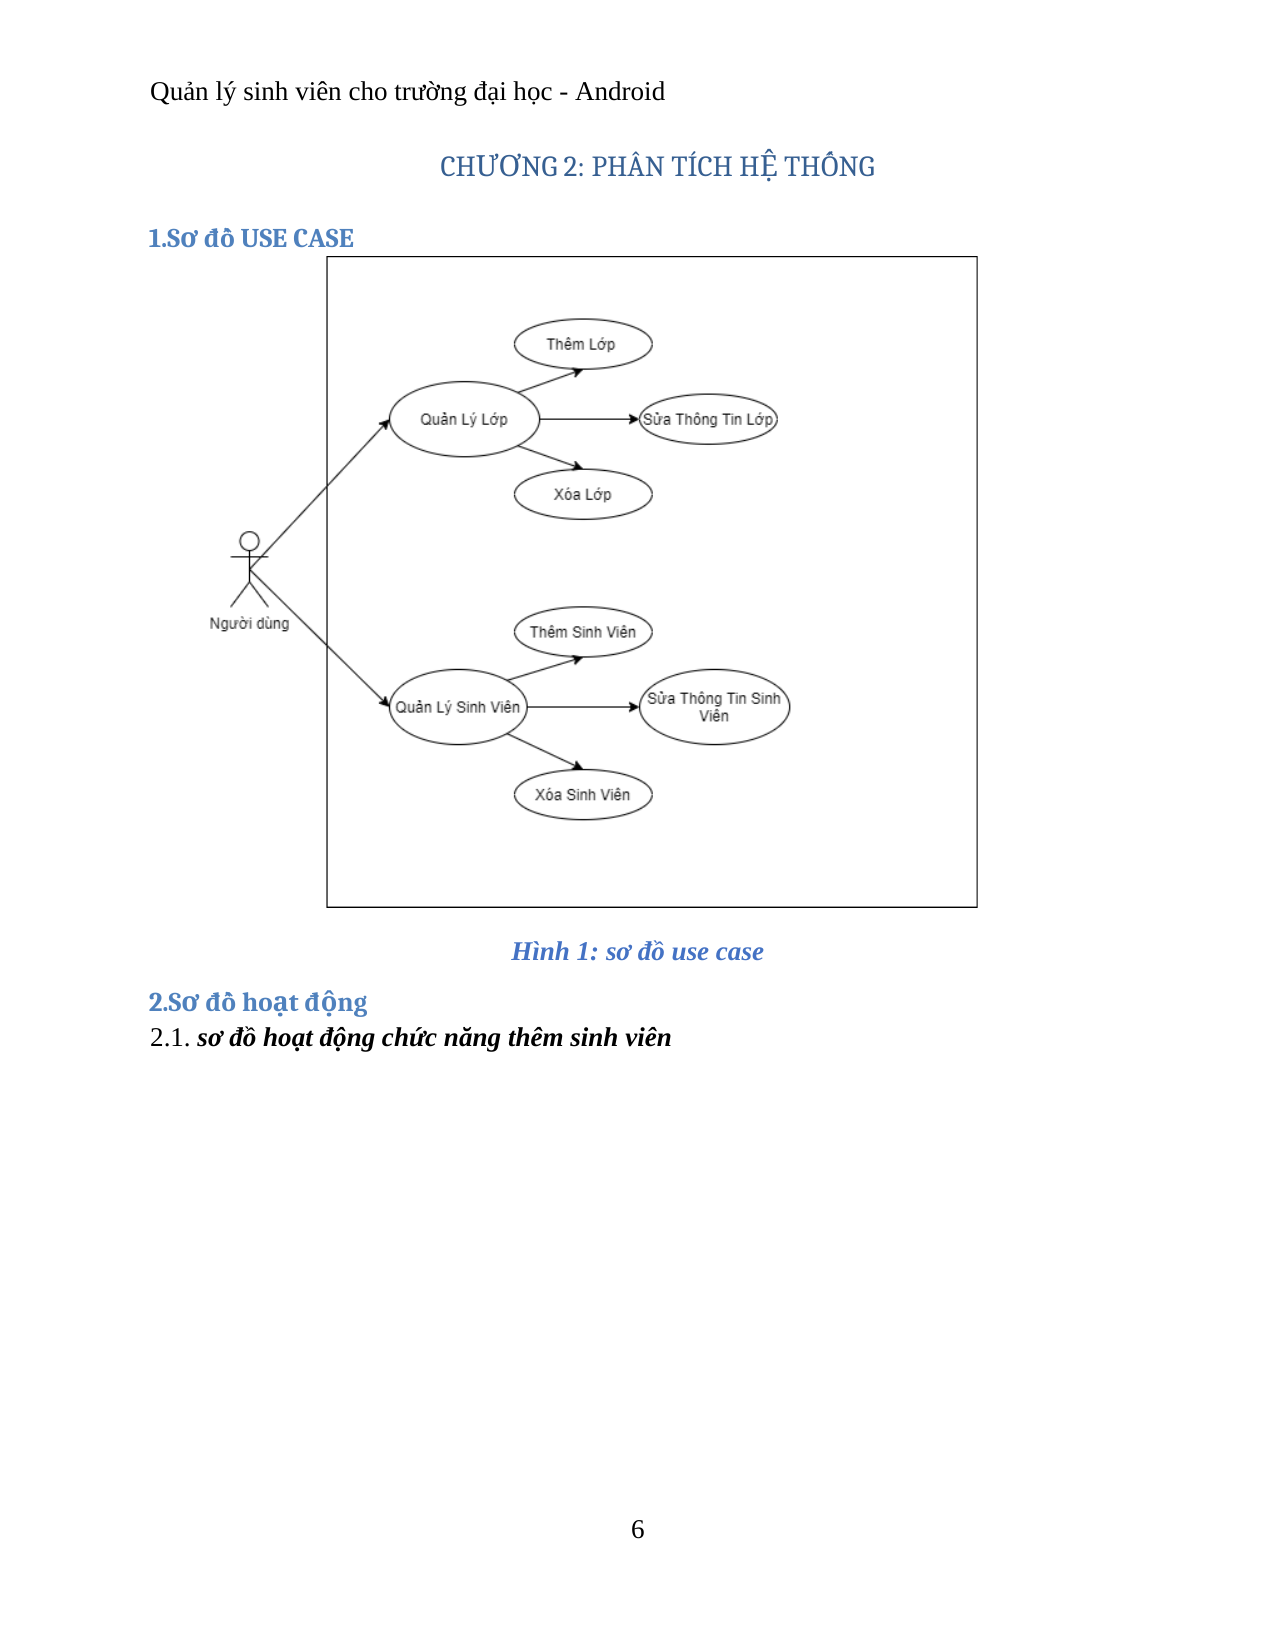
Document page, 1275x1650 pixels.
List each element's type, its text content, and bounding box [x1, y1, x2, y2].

subtitle CHƯƠNG 2: PHÂN TÍCH HỆ THỐNG [150, 150, 1125, 183]
text 2.1. sơ đồ hoạt động chức năng thêm sinh viên [150, 1021, 1125, 1052]
subtitle 1.Sơ đồ USE CASE [148, 223, 1125, 254]
subtitle 2.Sơ đồ hoạt động [148, 987, 1125, 1018]
picture [209, 256, 978, 908]
text Hình 1: sơ đồ use case [150, 935, 1125, 966]
